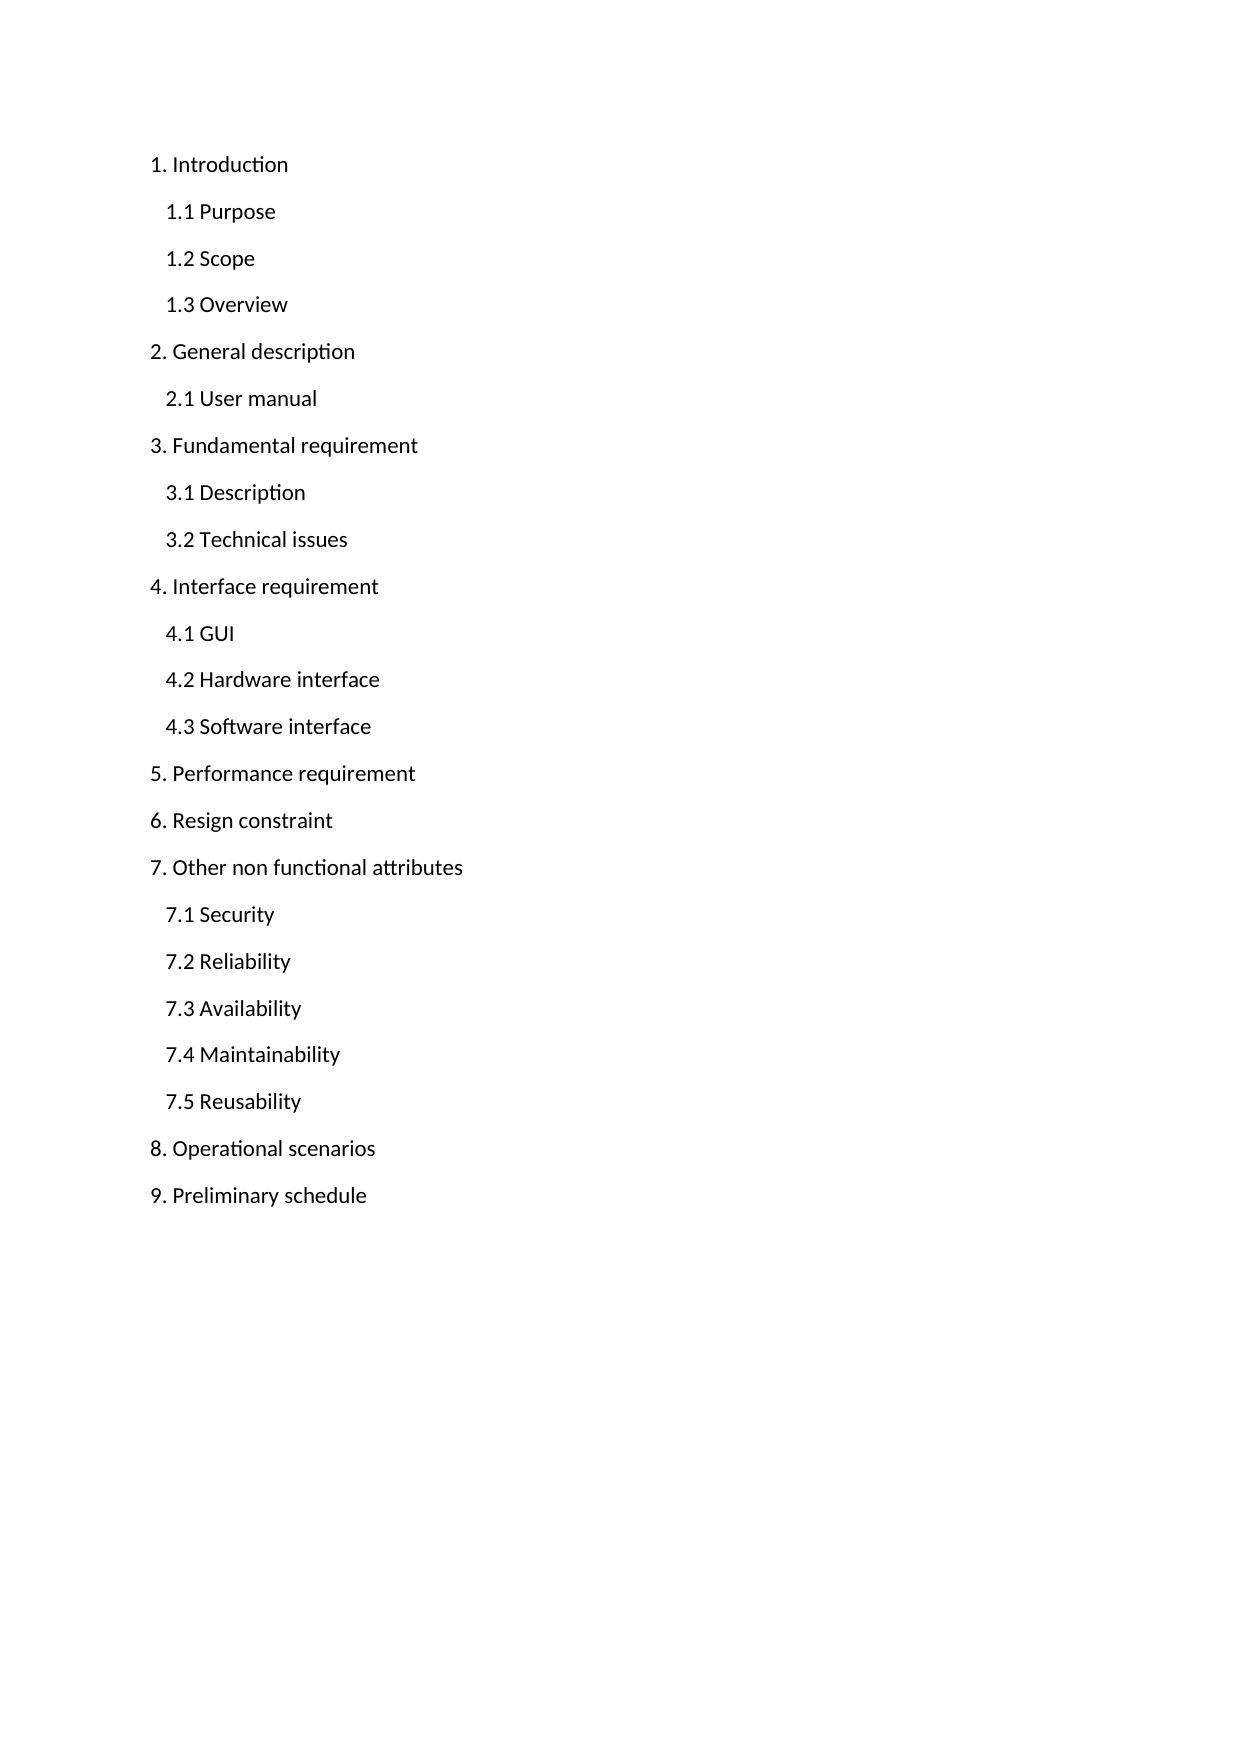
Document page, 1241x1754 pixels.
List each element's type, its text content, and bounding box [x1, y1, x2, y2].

text 3. Fundamental requirement [150, 431, 1090, 459]
text 7.4 Maintainability [150, 1041, 1090, 1069]
text 1.3 Overview [150, 291, 1090, 319]
text 8. Operational scenarios [150, 1134, 1090, 1162]
text 4.2 Hardware interface [150, 666, 1090, 694]
text 3.1 Description [150, 478, 1090, 506]
text 1.2 Scope [150, 244, 1090, 272]
text 7.5 Reusability [150, 1087, 1090, 1116]
text 3.2 Technical issues [150, 525, 1090, 553]
text 4.3 Software interface [150, 712, 1090, 741]
text 9. Preliminary schedule [150, 1181, 1090, 1209]
text 7.2 Reliability [150, 947, 1090, 975]
text 7.1 Security [150, 900, 1090, 928]
text 5. Performance requirement [150, 759, 1090, 787]
text 2. General description [150, 337, 1090, 366]
text 2.1 User manual [150, 384, 1090, 412]
text 1. Introduction [150, 150, 1090, 178]
text 4.1 GUI [150, 619, 1090, 647]
text 7.3 Availability [150, 994, 1090, 1022]
text 1.1 Purpose [150, 197, 1090, 225]
text 7. Other non functional attributes [150, 853, 1090, 881]
text 6. Resign constraint [150, 806, 1090, 834]
text 4. Interface requirement [150, 572, 1090, 600]
